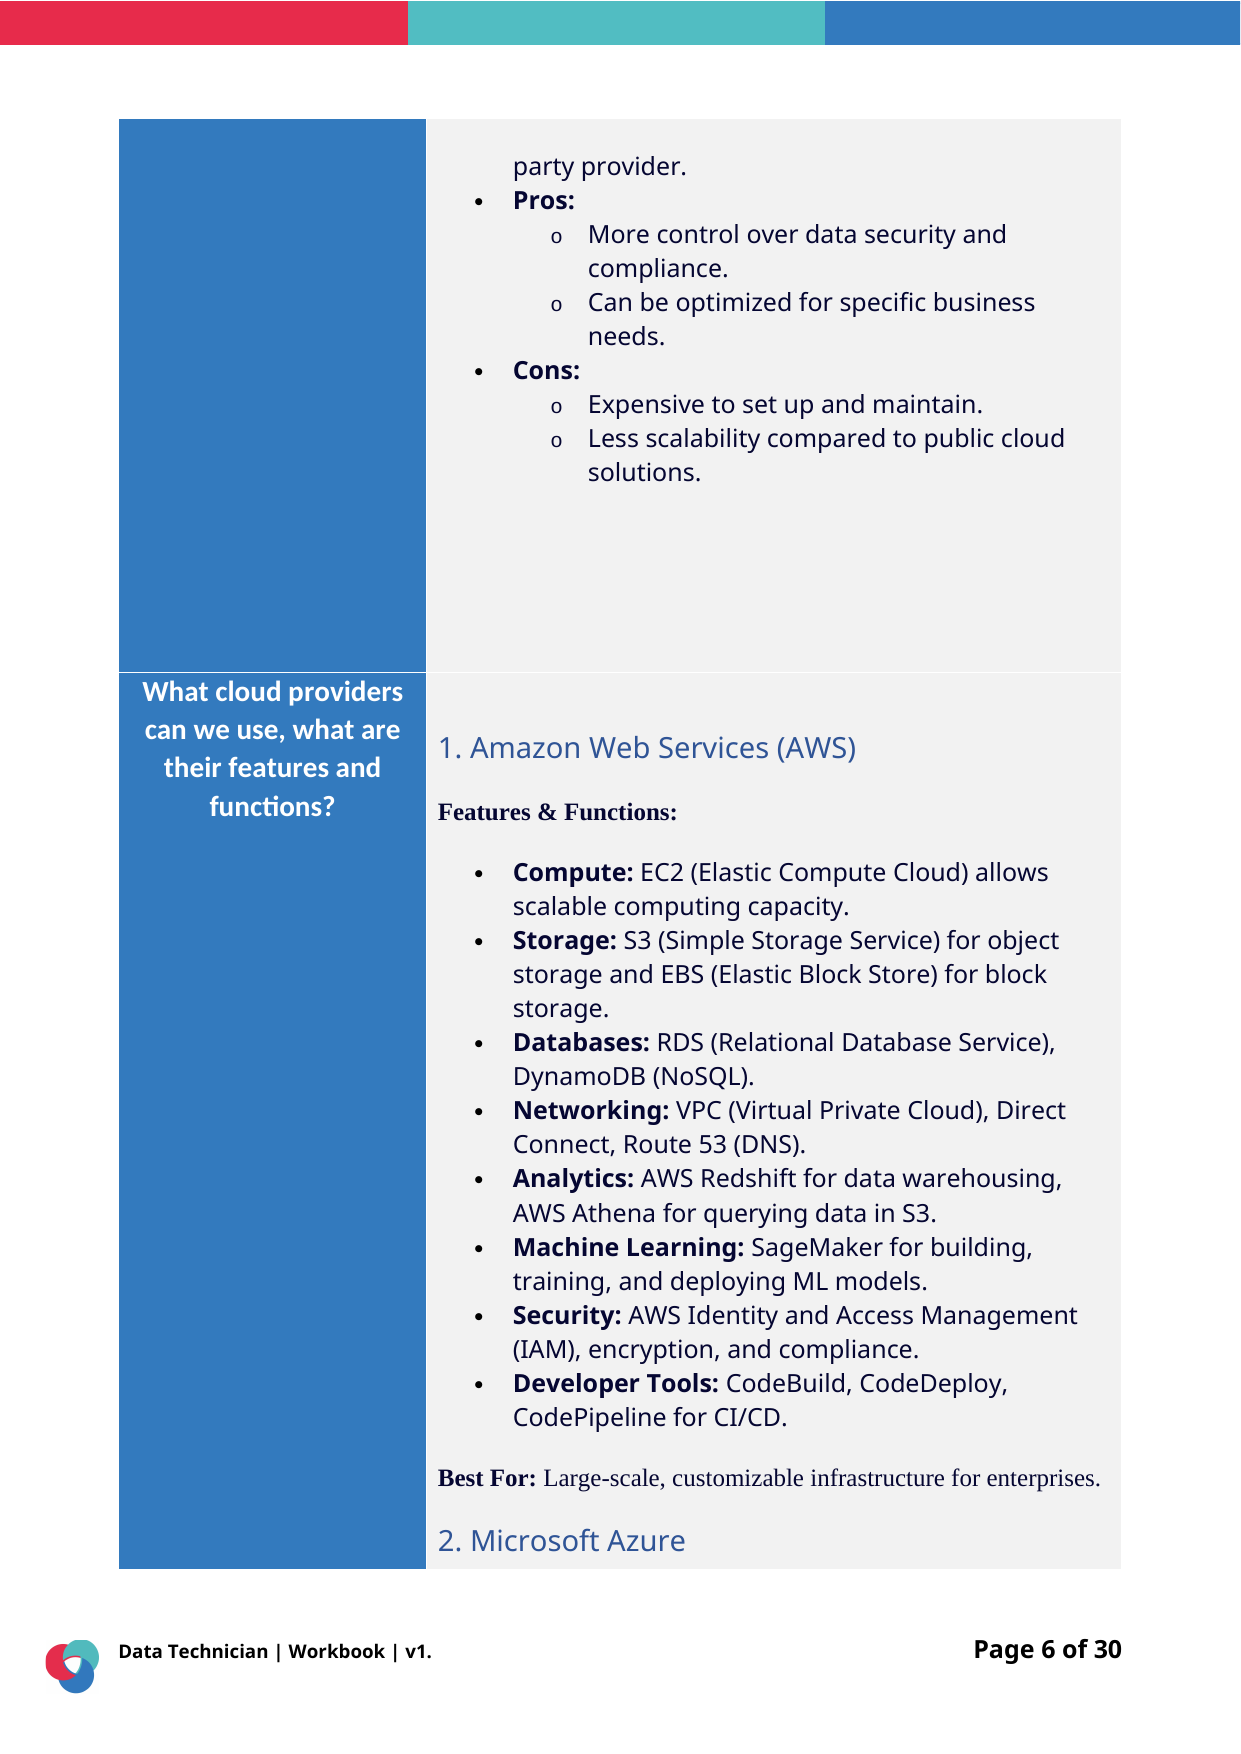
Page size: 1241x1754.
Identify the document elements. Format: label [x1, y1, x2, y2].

table_cell [119, 673, 426, 1569]
table_cell [119, 119, 426, 672]
table_cell [427, 673, 1121, 1569]
table_cell [427, 119, 1121, 672]
picture [45, 1640, 100, 1694]
